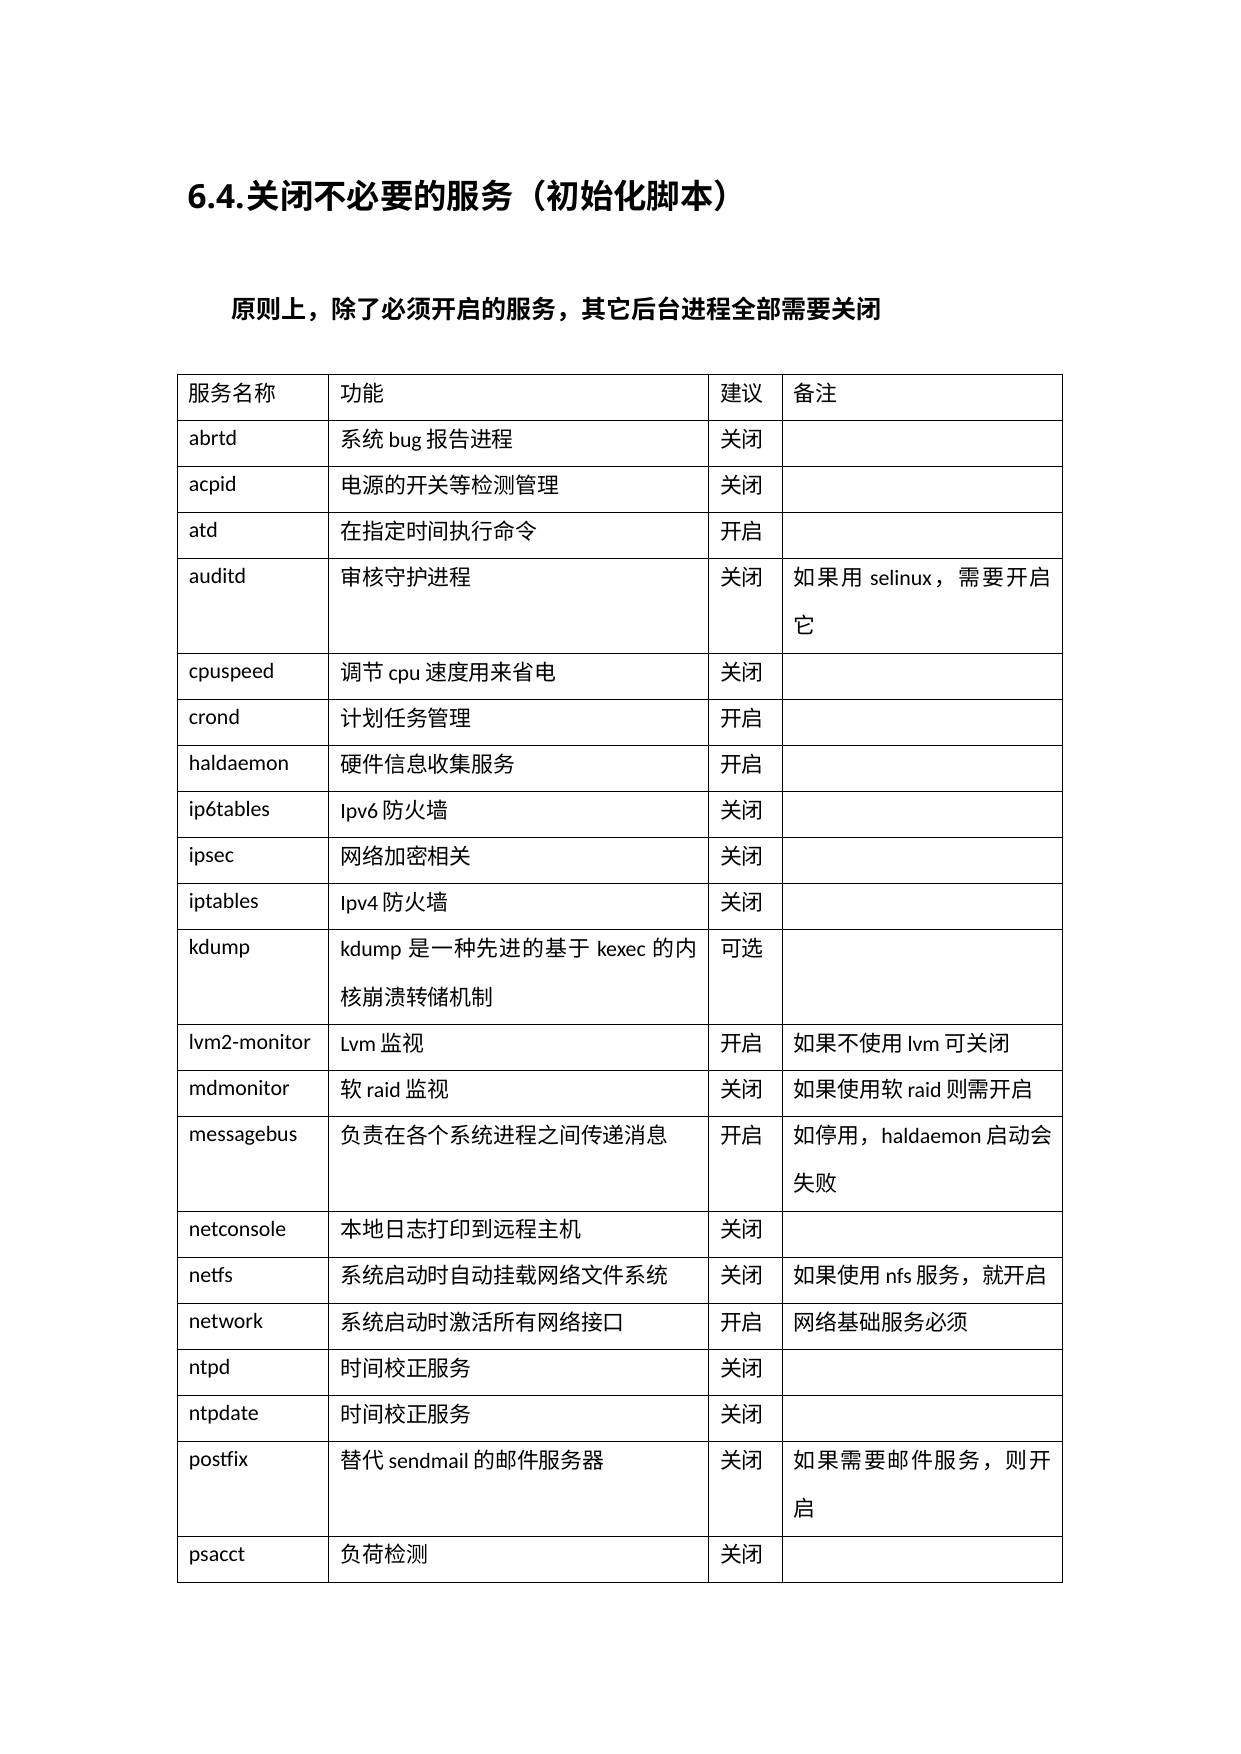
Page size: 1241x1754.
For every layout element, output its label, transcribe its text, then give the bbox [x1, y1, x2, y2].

table_cell ip6tables [178, 792, 328, 837]
table_cell 如果需要邮件服务，则开启 [783, 1442, 1062, 1536]
table_cell 开启 [709, 1117, 782, 1211]
table_cell [783, 1396, 1062, 1441]
table_cell network [178, 1304, 328, 1349]
table_cell 关闭 [709, 1350, 782, 1395]
table_cell 网络加密相关 [329, 838, 708, 883]
table_cell 关闭 [709, 1258, 782, 1303]
table_cell 关闭 [709, 654, 782, 699]
table_cell 关闭 [709, 1071, 782, 1116]
table_cell ntpd [178, 1350, 328, 1395]
table_cell 本地日志打印到远程主机 [329, 1212, 708, 1257]
table_cell 如果使用软raid则需开启 [783, 1071, 1062, 1116]
table_cell [783, 884, 1062, 929]
table_cell postfix [178, 1442, 328, 1536]
table_cell 时间校正服务 [329, 1396, 708, 1441]
table_cell [783, 1350, 1062, 1395]
table_cell 硬件信息收集服务 [329, 746, 708, 791]
table_cell 软raid监视 [329, 1071, 708, 1116]
table_cell 网络基础服务必须 [783, 1304, 1062, 1349]
table_cell 关闭 [709, 467, 782, 512]
table_cell [783, 838, 1062, 883]
table_cell mdmonitor [178, 1071, 328, 1116]
table_cell 关闭 [709, 884, 782, 929]
table_cell 开启 [709, 1025, 782, 1070]
table_cell 系统启动时自动挂载网络文件系统 [329, 1258, 708, 1303]
table_cell 关闭 [709, 1442, 782, 1536]
table_cell [783, 700, 1062, 745]
list 关闭不必要的服务（初始化脚本） [187, 162, 1031, 227]
text 原则上，除了必须开启的服务，其它后台进程全部需要关闭 [231, 275, 1053, 340]
table_cell 审核守护进程 [329, 559, 708, 653]
table_cell psacct [178, 1537, 328, 1582]
table_cell [783, 930, 1062, 1024]
table_cell 开启 [709, 513, 782, 558]
table_cell 开启 [709, 1304, 782, 1349]
table_cell kdump 是一种先进的基于 kexec 的内核崩溃转储机制 [329, 930, 708, 1024]
table_cell 负荷检测 [329, 1537, 708, 1582]
table_cell auditd [178, 559, 328, 653]
table_cell 开启 [709, 700, 782, 745]
table_cell 如果用selinux，需要开启它 [783, 559, 1062, 653]
table_cell 系统启动时激活所有网络接口 [329, 1304, 708, 1349]
table_cell ntpdate [178, 1396, 328, 1441]
table_cell 如果不使用lvm可关闭 [783, 1025, 1062, 1070]
table_cell messagebus [178, 1117, 328, 1211]
table_cell cpuspeed [178, 654, 328, 699]
table_cell 关闭 [709, 1396, 782, 1441]
table_cell 计划任务管理 [329, 700, 708, 745]
table_cell [783, 654, 1062, 699]
table_cell 时间校正服务 [329, 1350, 708, 1395]
table_cell 关闭 [709, 421, 782, 466]
table_cell 替代sendmail的邮件服务器 [329, 1442, 708, 1536]
table_cell Ipv6防火墙 [329, 792, 708, 837]
table_cell 关闭 [709, 792, 782, 837]
table_cell [783, 421, 1062, 466]
table_cell 关闭 [709, 559, 782, 653]
table_cell netfs [178, 1258, 328, 1303]
table_header 功能 [329, 375, 708, 420]
table_cell 如停用，haldaemon启动会失败 [783, 1117, 1062, 1211]
table_cell 在指定时间执行命令 [329, 513, 708, 558]
table_cell 关闭 [709, 1537, 782, 1582]
table_cell haldaemon [178, 746, 328, 791]
table_cell crond [178, 700, 328, 745]
table_cell Ipv4防火墙 [329, 884, 708, 929]
table_cell Lvm监视 [329, 1025, 708, 1070]
table_cell kdump [178, 930, 328, 1024]
table_cell 关闭 [709, 1212, 782, 1257]
table_cell atd [178, 513, 328, 558]
table_cell netconsole [178, 1212, 328, 1257]
table_cell 电源的开关等检测管理 [329, 467, 708, 512]
table_cell 关闭 [709, 838, 782, 883]
table_cell 负责在各个系统进程之间传递消息 [329, 1117, 708, 1211]
table_cell iptables [178, 884, 328, 929]
table_cell [783, 1212, 1062, 1257]
table_cell ipsec [178, 838, 328, 883]
table_cell 调节cpu速度用来省电 [329, 654, 708, 699]
table_cell 系统bug报告进程 [329, 421, 708, 466]
table_cell [783, 746, 1062, 791]
table_cell 如果使用nfs服务，就开启 [783, 1258, 1062, 1303]
table_header 服务名称 [178, 375, 328, 420]
table_cell 可选 [709, 930, 782, 1024]
table_cell [783, 467, 1062, 512]
table_header 建议 [709, 375, 782, 420]
table_cell [783, 1537, 1062, 1582]
table_cell acpid [178, 467, 328, 512]
table_cell abrtd [178, 421, 328, 466]
table_cell lvm2-monitor [178, 1025, 328, 1070]
table_cell [783, 513, 1062, 558]
table_cell [783, 792, 1062, 837]
table_cell 开启 [709, 746, 782, 791]
table_header 备注 [783, 375, 1062, 420]
